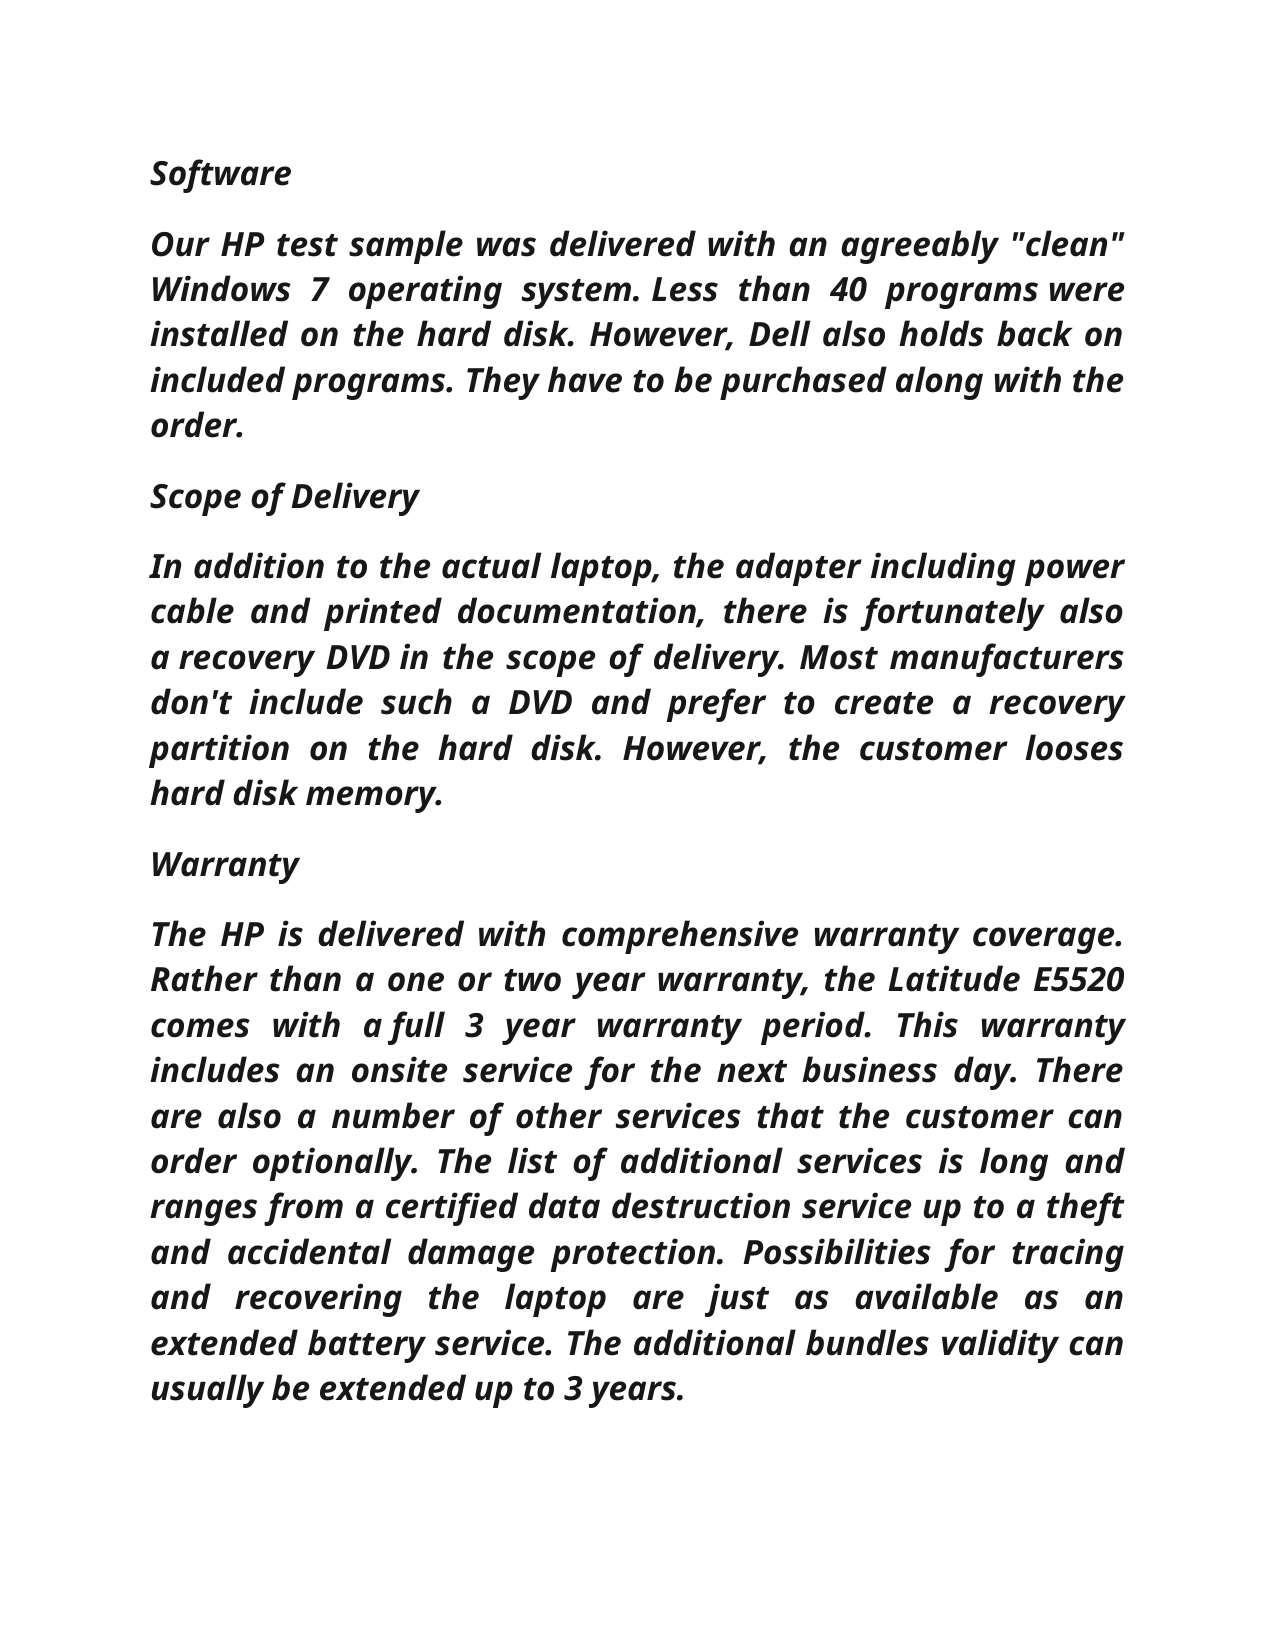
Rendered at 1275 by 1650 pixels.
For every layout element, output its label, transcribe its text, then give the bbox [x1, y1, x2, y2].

text In addition to the actual laptop, the adapter including power cable and printed documentation, there is fortunately also a recovery DVD in the scope of delivery. Most manufacturers don't include such a DVD and prefer to create a recovery partition on the hard disk. However, the customer looses hard disk memory. [150, 543, 1125, 815]
text Warranty [150, 840, 1125, 886]
text Scope of Delivery [150, 472, 1125, 518]
text The HP is delivered with comprehensive warranty coverage. Rather than a one or two year warranty, the Latitude E5520 comes with a full 3 year warranty period. This warranty includes an onsite service for the next business day. There are also a number of other services that the customer can order optionally. The list of additional services is long and ranges from a certified data destruction service up to a theft and accidental damage protection. Possibilities for tracing and recovering the laptop are just as available as an extended battery service. The additional bundles validity can usually be extended up to 3 years. [150, 911, 1125, 1410]
text Our HP test sample was delivered with an agreeably "clean" Windows 7 operating system. Less than 40 programs were installed on the hard disk. However, Dell also holds back on included programs. They have to be purchased along with the order. [150, 220, 1125, 447]
text Software [150, 150, 1125, 195]
